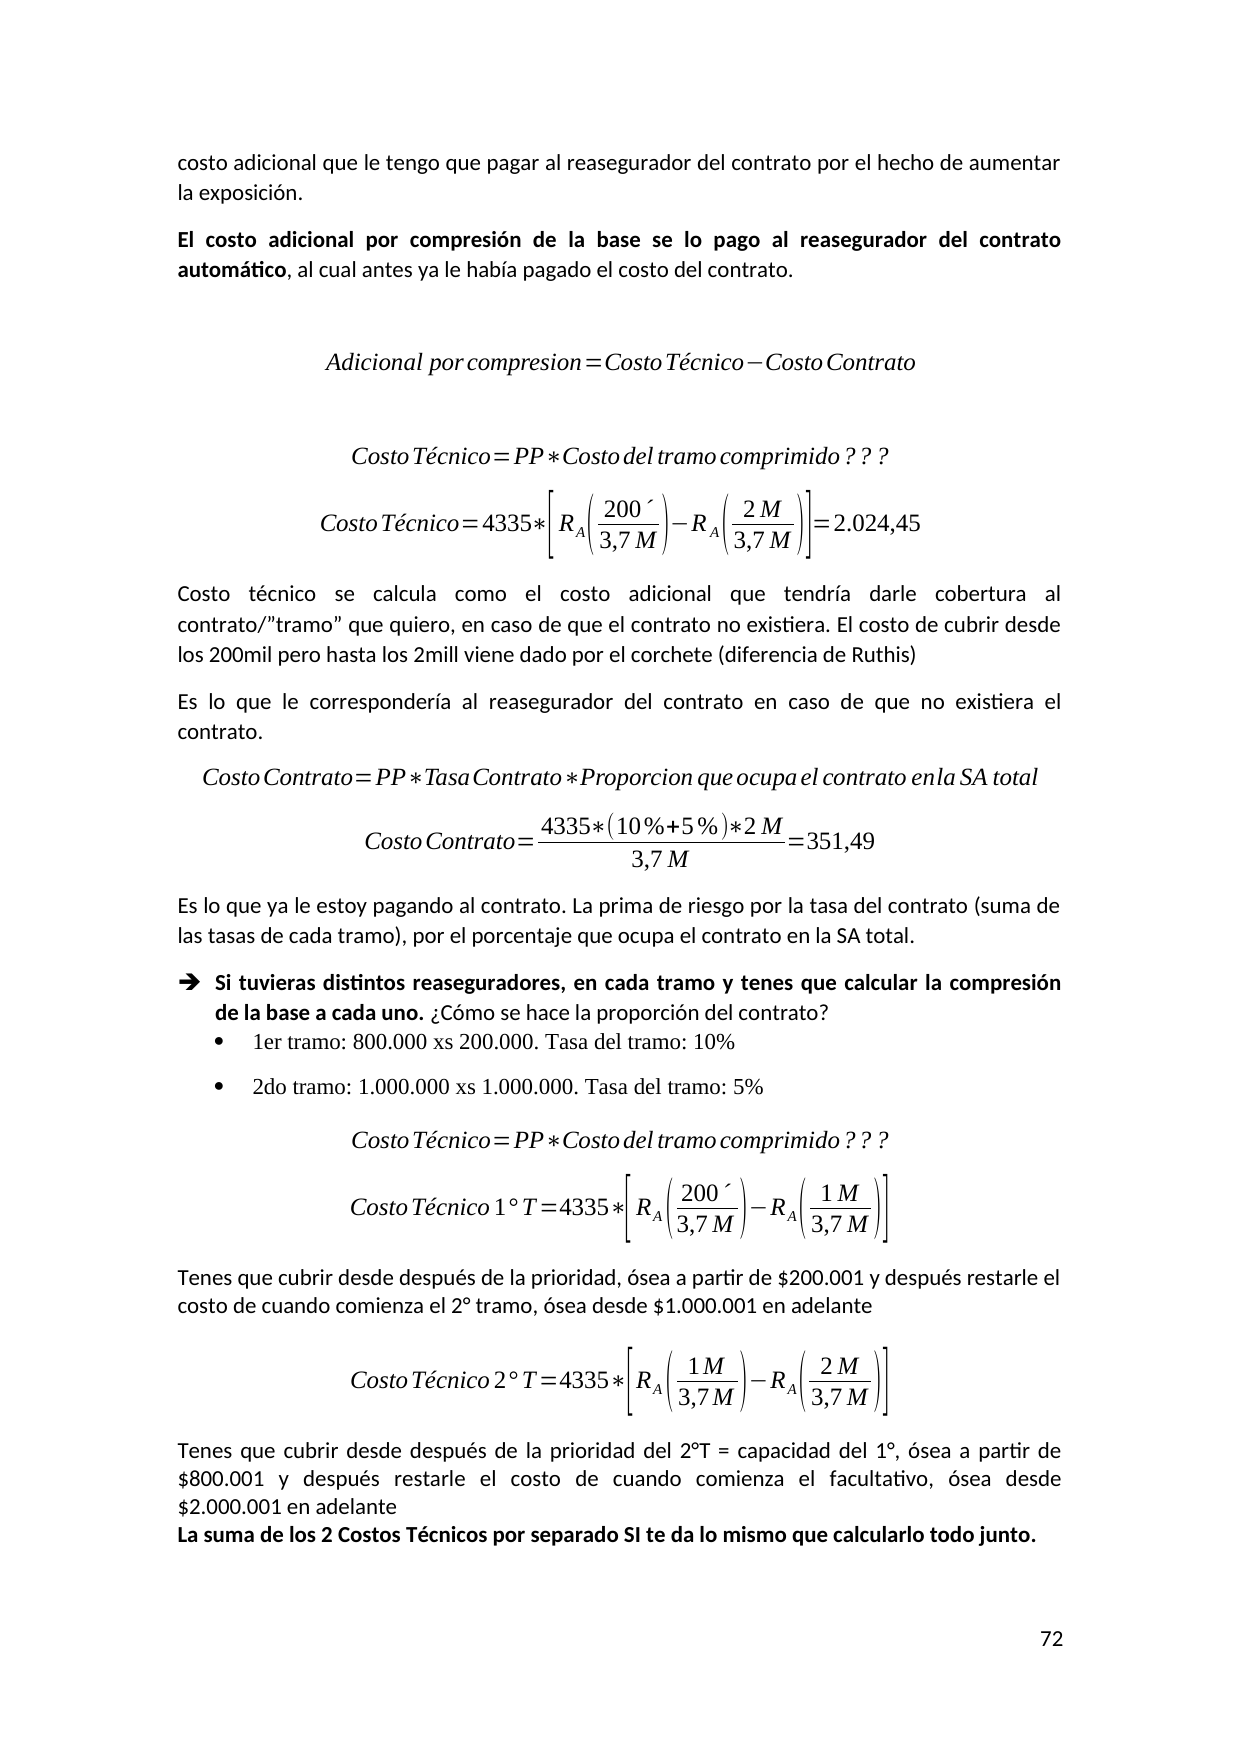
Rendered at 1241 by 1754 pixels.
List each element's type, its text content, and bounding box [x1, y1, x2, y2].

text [177, 148, 1063, 206]
text Tenes que cubrir desde después de la prioridad del 2°T = capacidad del 1°, ósea a partir de $800.001 y después restarle el costo de cuando comienza el facultativo, ósea desde $2.000.001 en adelante [177, 1436, 1063, 1520]
text El costo adicional por compresión de la base se lo pago al reasegurador del contrato automático, al cual antes ya le había pagado el costo del contrato. [177, 225, 1063, 283]
text Tenes que cubrir desde después de la prioridad, ósea a partir de $200.001 y después restarle el costo de cuando comienza el 2° tramo, ósea desde $1.000.001 en adelante [177, 1263, 1063, 1319]
list Si tuvieras distintos reaseguradores, en cada tramo y tenes que calcular la compresión de la base a cada uno. ¿Cómo se hace la proporción del contrato? [177, 968, 1063, 1026]
text Costo técnico se calcula como el costo adicional que tendría darle cobertura al contrato/”tramo” que quiero, en caso de que el contrato no existiera. El costo de cubrir desde los 200mil pero hasta los 2mill viene dado por el corchete (diferencia de Ruthis) [177, 579, 1063, 668]
text Es lo que le correspondería al reasegurador del contrato en caso de que no existiera el contrato. [177, 687, 1063, 745]
text La suma de los 2 Costos Técnicos por separado SI te da lo mismo que calcularlo todo junto. [177, 1520, 1063, 1548]
list 1er tramo: 800.000 xs 200.000. Tasa del tramo: 10% [215, 1028, 1063, 1055]
text Es lo que ya le estoy pagando al contrato. La prima de riesgo por la tasa del contrato (suma de las tasas de cada tramo), por el porcentaje que ocupa el contrato en la SA total. [177, 891, 1063, 949]
list 2do tramo: 1.000.000 xs 1.000.000. Tasa del tramo: 5% [215, 1073, 1063, 1100]
